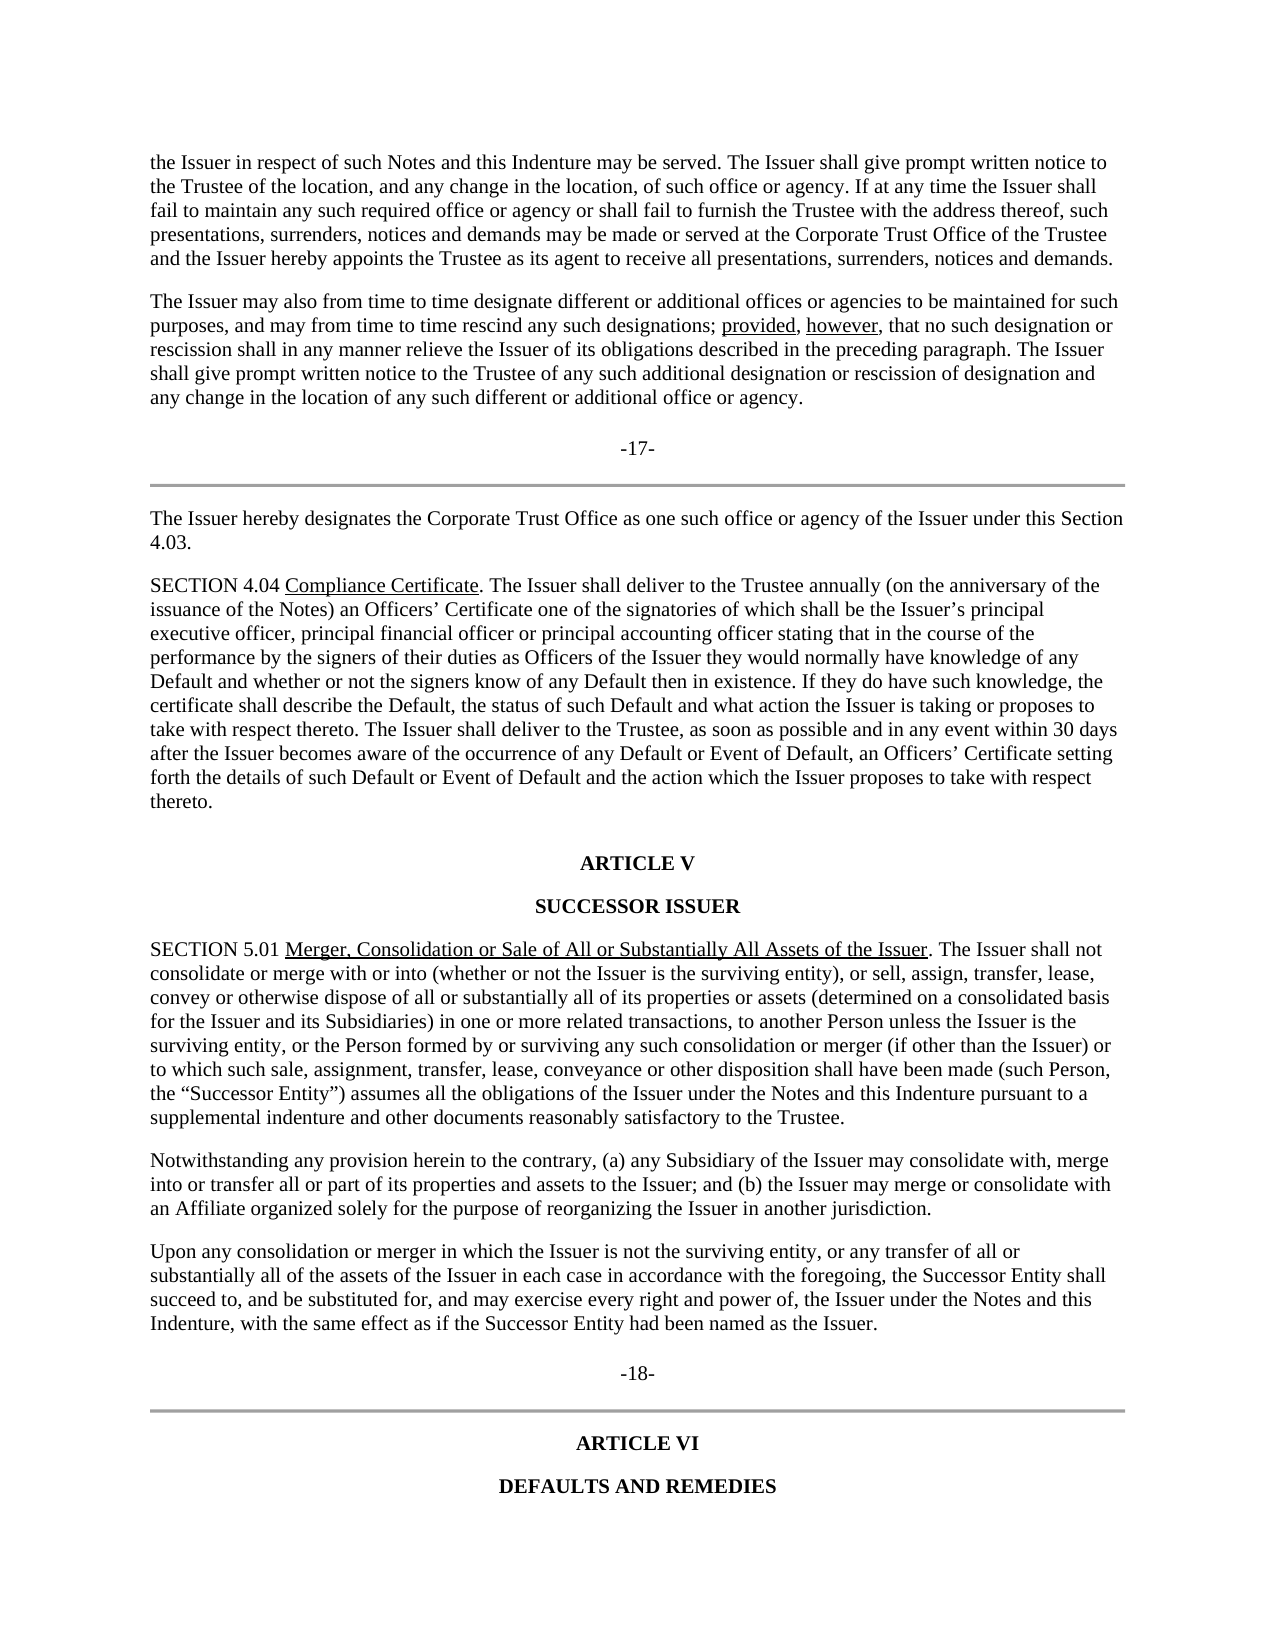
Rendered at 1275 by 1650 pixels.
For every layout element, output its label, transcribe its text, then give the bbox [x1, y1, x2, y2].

text DEFAULTS AND REMEDIES [150, 1474, 1125, 1498]
text The Issuer may also from time to time designate different or additional offices or agencies to be maintained for such purposes, and may from time to time rescind any such designations; provided, however, that no such designation or rescission shall in any manner relieve the Issuer of its obligations described in the preceding paragraph. The Issuer shall give prompt written notice to the Trustee of any such additional designation or rescission of designation and any change in the location of any such different or additional office or agency. [150, 289, 1125, 409]
text ARTICLE V [150, 851, 1125, 875]
text SECTION 4.04 Compliance Certificate. The Issuer shall deliver to the Trustee annually (on the anniversary of the issuance of the Notes) an Officers’ Certificate one of the signatories of which shall be the Issuer’s principal executive officer, principal financial officer or principal accounting officer stating that in the course of the performance by the signers of their duties as Officers of the Issuer they would normally have knowledge of any Default and whether or not the signers know of any Default then in existence. If they do have such knowledge, the certificate shall describe the Default, the status of such Default and what action the Issuer is taking or proposes to take with respect thereto. The Issuer shall deliver to the Trustee, as soon as possible and in any event within 30 days after the Issuer becomes aware of the occurrence of any Default or Event of Default, an Officers’ Certificate setting forth the details of such Default or Event of Default and the action which the Issuer proposes to take with respect thereto. [150, 573, 1125, 813]
text -18- [150, 1361, 1125, 1385]
text Notwithstanding any provision herein to the contrary, (a) any Subsidiary of the Issuer may consolidate with, merge into or transfer all or part of its properties and assets to the Issuer; and (b) the Issuer may merge or consolidate with an Affiliate organized solely for the purpose of reorganizing the Issuer in another jurisdiction. [150, 1148, 1125, 1220]
text -17- [150, 436, 1125, 460]
text The Issuer hereby designates the Corporate Trust Office as one such office or agency of the Issuer under this Section 4.03. [150, 487, 1125, 554]
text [150, 150, 1125, 270]
text ARTICLE VI [150, 1413, 1125, 1455]
text Upon any consolidation or merger in which the Issuer is not the surviving entity, or any transfer of all or substantially all of the assets of the Issuer in each case in accordance with the foregoing, the Successor Entity shall succeed to, and be substituted for, and may exercise every right and power of, the Issuer under the Notes and this Indenture, with the same effect as if the Successor Entity had been named as the Issuer. [150, 1239, 1125, 1335]
text SUCCESSOR ISSUER [150, 894, 1125, 918]
text SECTION 5.01 Merger, Consolidation or Sale of All or Substantially All Assets of the Issuer. The Issuer shall not consolidate or merge with or into (whether or not the Issuer is the surviving entity), or sell, assign, transfer, lease, convey or otherwise dispose of all or substantially all of its properties or assets (determined on a consolidated basis for the Issuer and its Subsidiaries) in one or more related transactions, to another Person unless the Issuer is the surviving entity, or the Person formed by or surviving any such consolidation or merger (if other than the Issuer) or to which such sale, assignment, transfer, lease, conveyance or other disposition shall have been made (such Person, the “Successor Entity”) assumes all the obligations of the Issuer under the Notes and this Indenture pursuant to a supplemental indenture and other documents reasonably satisfactory to the Trustee. [150, 936, 1125, 1129]
